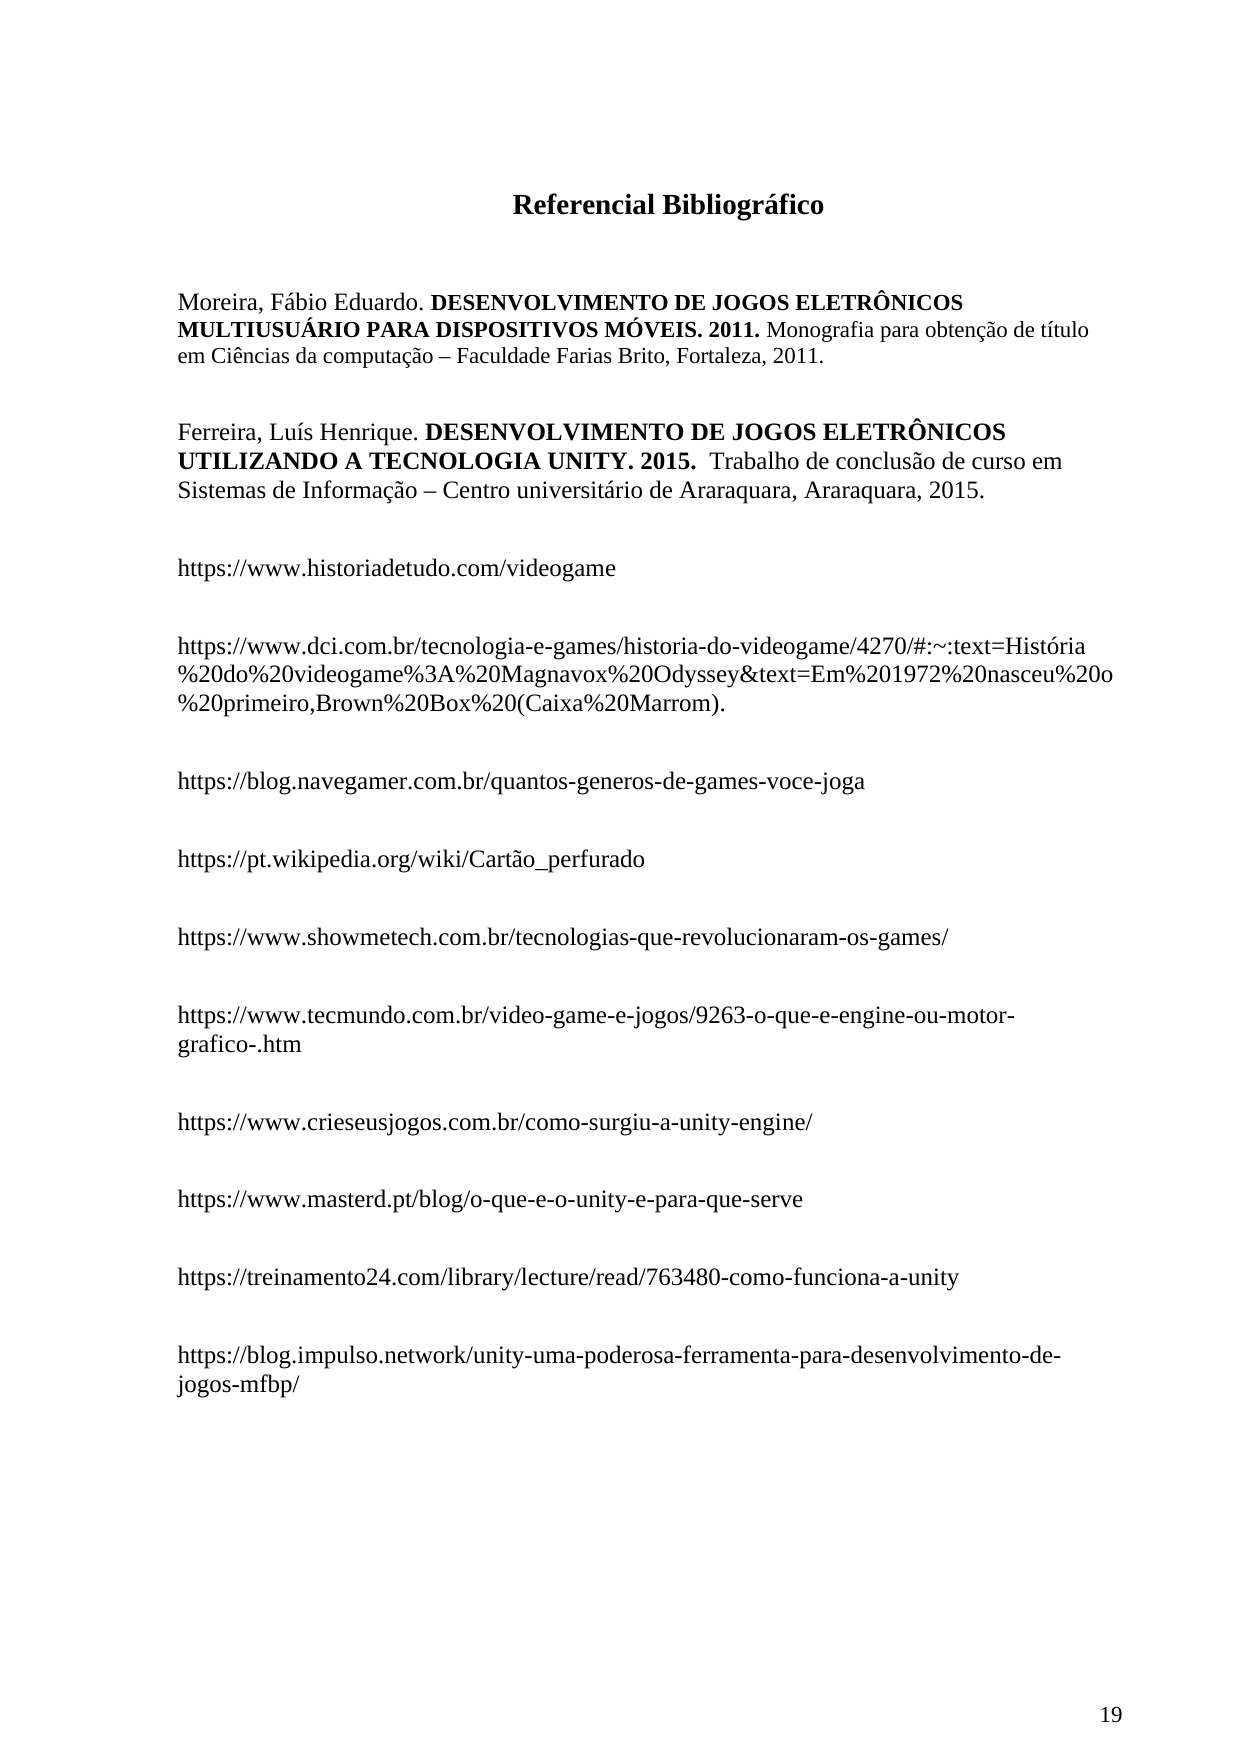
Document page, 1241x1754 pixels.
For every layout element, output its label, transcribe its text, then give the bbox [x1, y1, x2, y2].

list Referencial Bibliográfico [215, 187, 1122, 221]
text https://www.showmetech.com.br/tecnologias-que-revolucionaram-os-games/ [177, 922, 1122, 951]
text https://www.crieseusjogos.com.br/como-surgiu-a-unity-engine/ [177, 1107, 1122, 1135]
text https://pt.wikipedia.org/wiki/Cartão_perfurado [177, 844, 1122, 873]
text https://blog.impulso.network/unity-uma-poderosa-ferramenta-para-desenvolvimento-de-jogos-mfbp/ [177, 1340, 1122, 1398]
text https://www.masterd.pt/blog/o-que-e-o-unity-e-para-que-serve [177, 1184, 1122, 1213]
text https://www.dci.com.br/tecnologia-e-games/historia-do-videogame/4270/#:~:text=História%20do%20videogame%3A%20Magnavox%20Odyssey&text=Em%201972%20nasceu%20o%20primeiro,Brown%20Box%20(Caixa%20Marrom). [177, 631, 1122, 717]
text https://blog.navegamer.com.br/quantos-generos-de-games-voce-joga [177, 766, 1122, 795]
text Moreira, Fábio Eduardo. DESENVOLVIMENTO DE JOGOS ELETRÔNICOS MULTIUSUÁRIO PARA DISPOSITIVOS MÓVEIS. 2011. Monografia para obtenção de título em Ciências da computação – Faculdade Farias Brito, Fortaleza, 2011. [177, 287, 1122, 368]
text Ferreira, Luís Henrique. DESENVOLVIMENTO DE JOGOS ELETRÔNICOS UTILIZANDO A TECNOLOGIA UNITY. 2015. Trabalho de conclusão de curso em Sistemas de Informação – Centro universitário de Araraquara, Araraquara, 2015. [177, 417, 1122, 504]
text https://treinamento24.com/library/lecture/read/763480-como-funciona-a-unity [177, 1262, 1122, 1291]
text https://www.historiadetudo.com/videogame [177, 553, 1122, 582]
text https://www.tecmundo.com.br/video-game-e-jogos/9263-o-que-e-engine-ou-motor-grafico-.htm [177, 1000, 1122, 1057]
